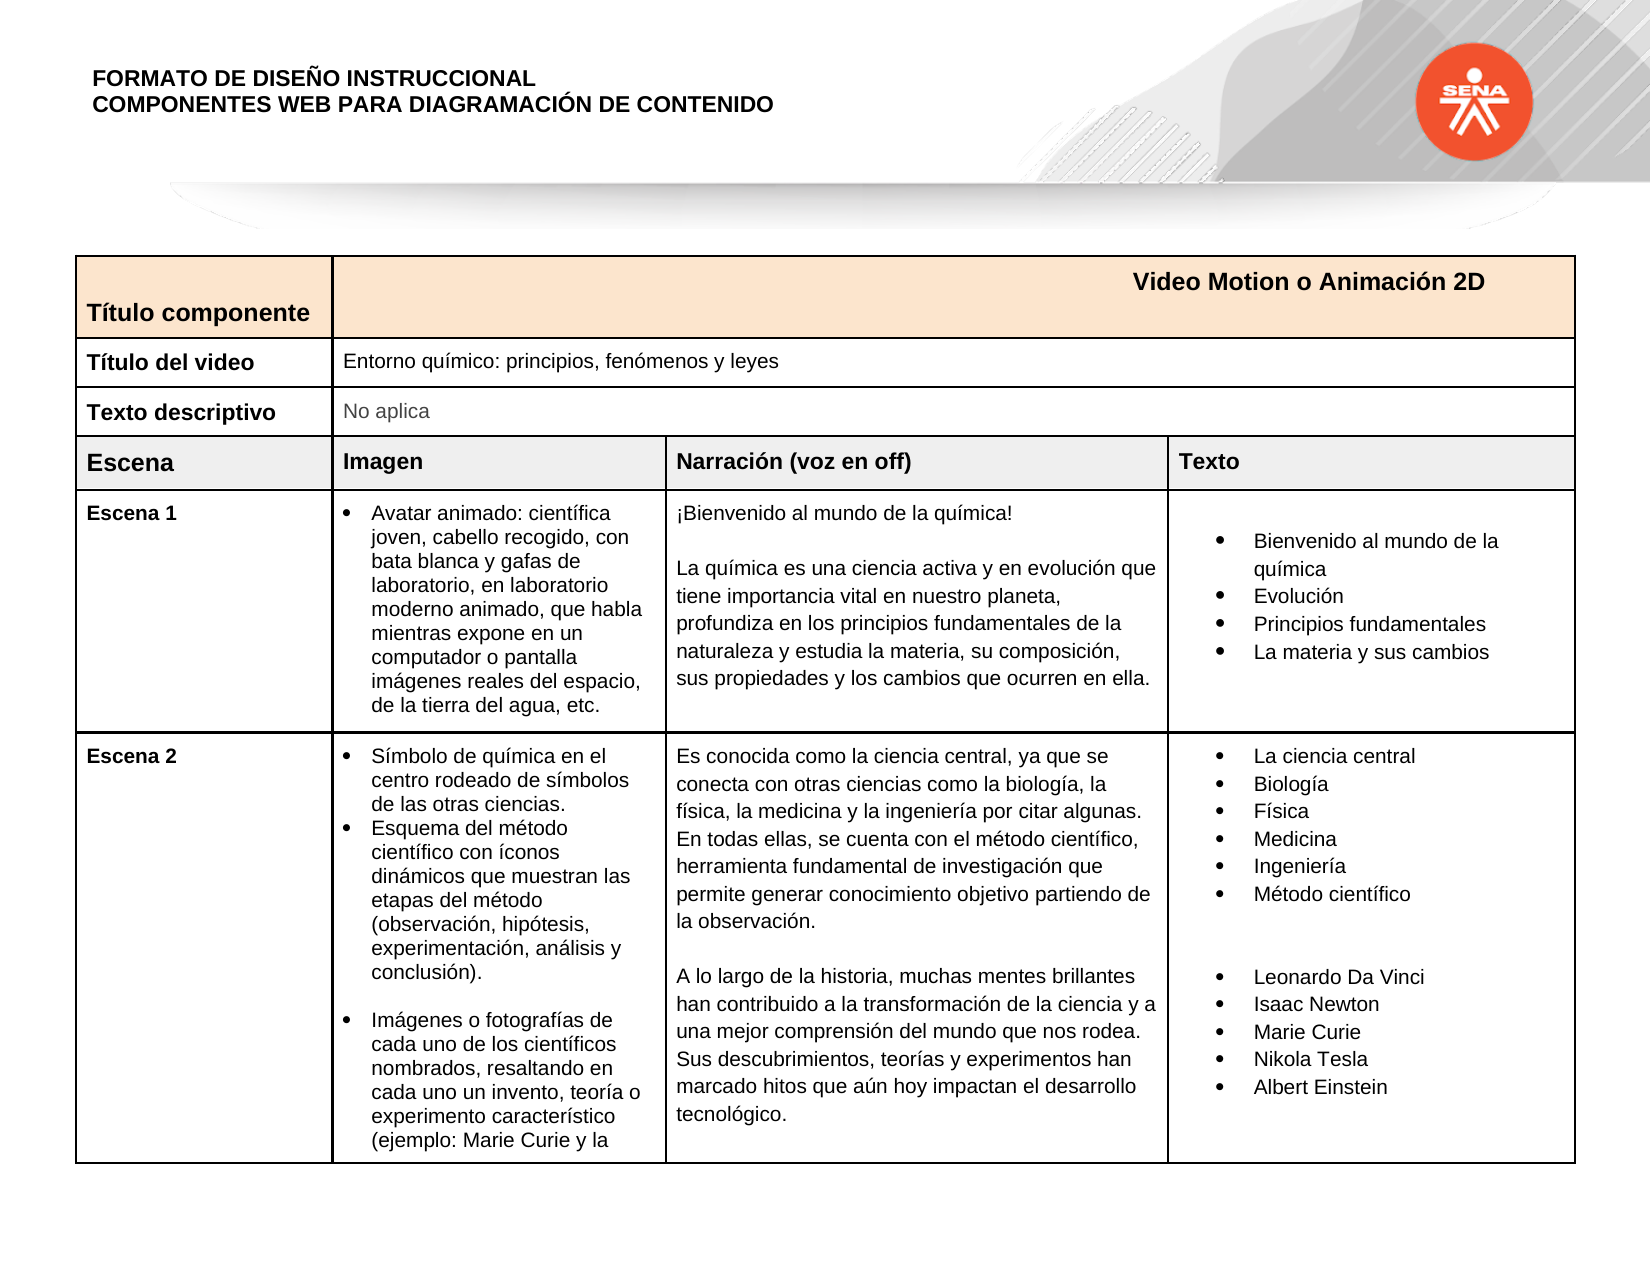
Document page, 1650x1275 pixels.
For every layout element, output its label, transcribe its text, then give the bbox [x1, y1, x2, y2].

table_cell Imagen [334, 437, 665, 488]
table_cell Texto descriptivo [77, 388, 331, 435]
table_cell ¡Bienvenido al mundo de la química! La química es una ciencia activa y en evolución que tiene importancia vital en nuestro planeta, profundiza en los principios fundamentales de la naturaleza y estudia la materia, su composición, sus propiedades y los cambios que ocurren en ella. [667, 491, 1167, 731]
table_cell Escena 2 [77, 734, 331, 1162]
table_cell Avatar animado: científica joven, cabello recogido, con bata blanca y gafas de laboratorio, en laboratorio moderno animado, que habla mientras expone en un computador o pantalla imágenes reales del espacio, de la tierra del agua, etc. [334, 491, 665, 731]
table_cell Título del video [77, 339, 331, 386]
table_cell Texto [1169, 437, 1574, 488]
table_header Video Motion o Animación 2D [334, 257, 1574, 337]
table_cell No aplica [334, 388, 1574, 435]
table_header Título componente [77, 257, 331, 337]
table_cell Narración (voz en off) [667, 437, 1167, 488]
table_cell Escena [77, 437, 331, 488]
table_cell Entorno químico: principios, fenómenos y leyes [334, 339, 1574, 386]
table_cell Bienvenido al mundo de la química Evolución Principios fundamentales La materia y sus cambios [1169, 491, 1574, 731]
picture [0, 0, 1650, 229]
table_cell La ciencia central Biología Física Medicina Ingeniería Método científico Leonardo Da Vinci Isaac Newton Marie Curie Nikola Tesla Albert Einstein [1169, 734, 1574, 1162]
table_cell Escena 1 [77, 491, 331, 731]
